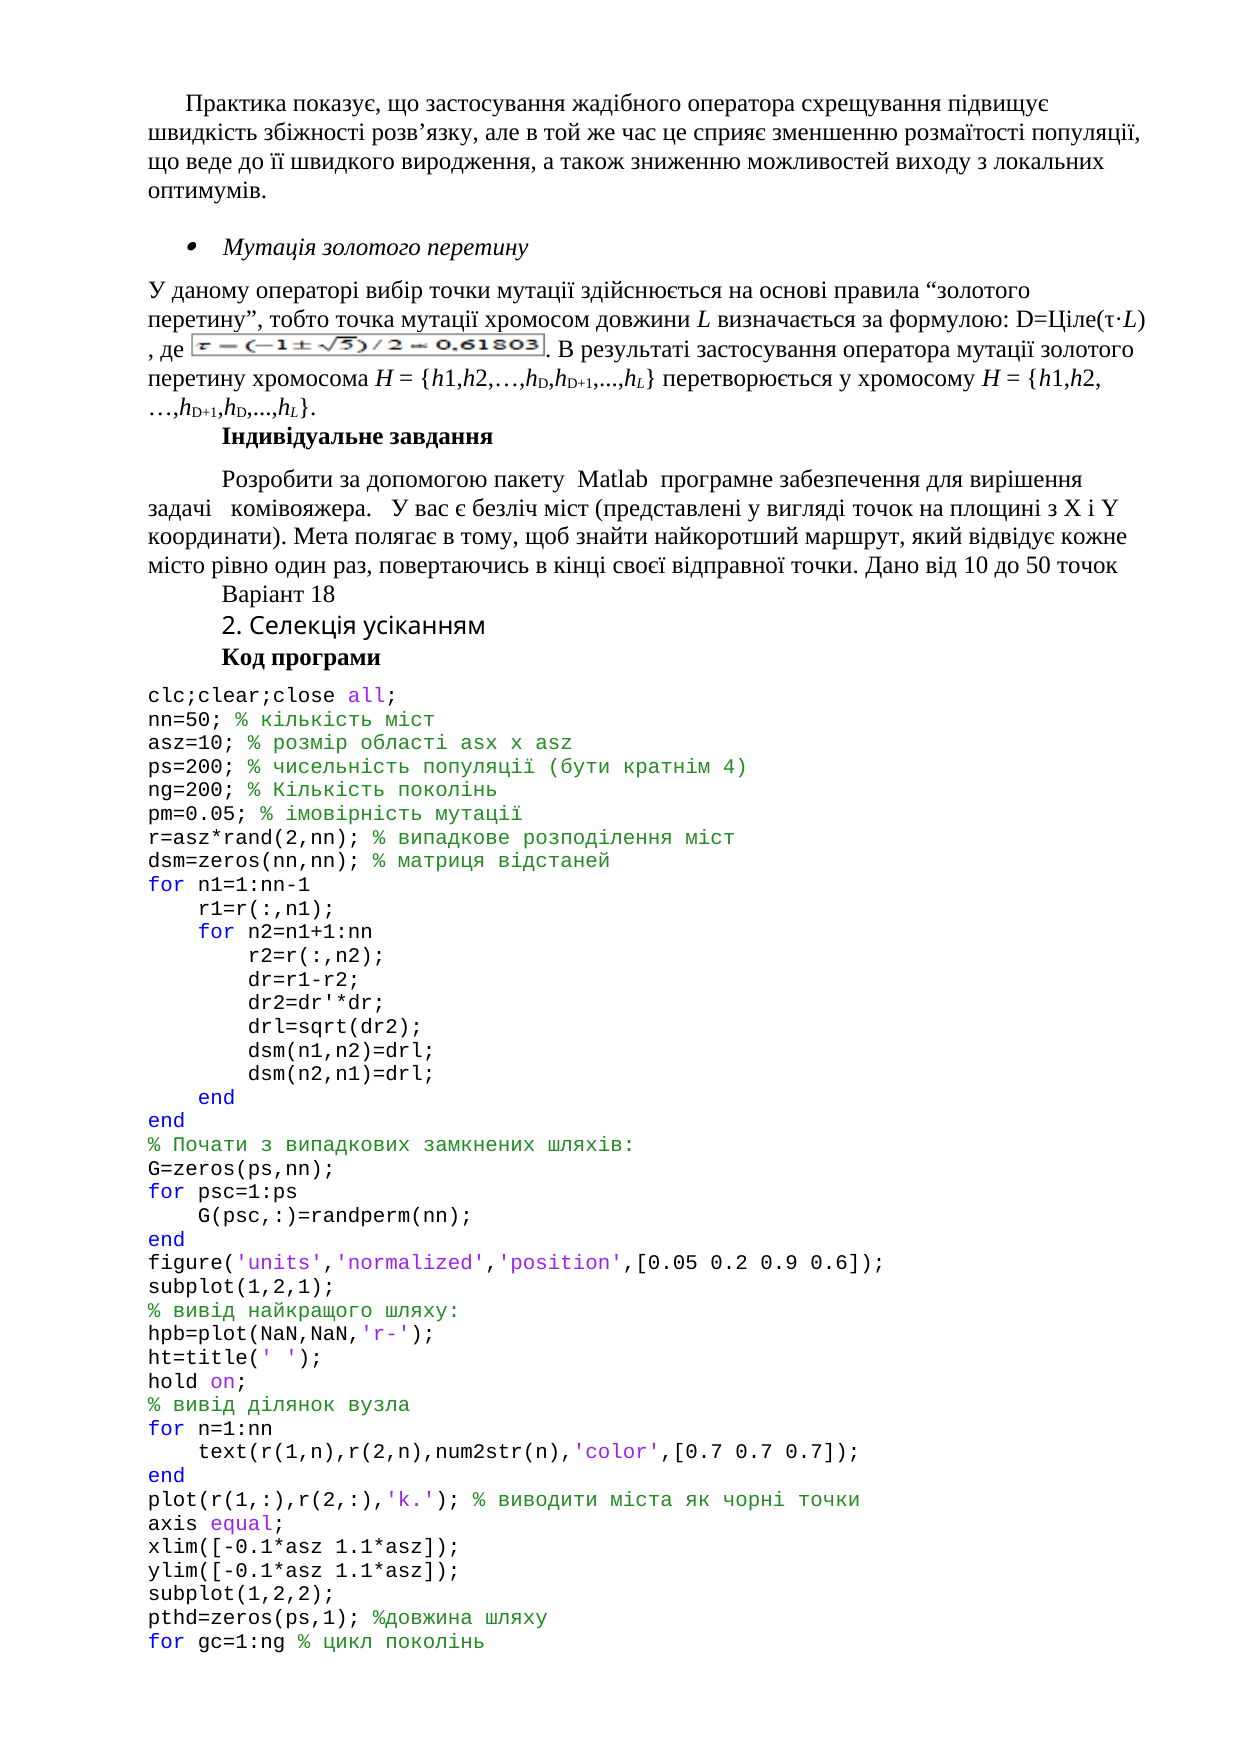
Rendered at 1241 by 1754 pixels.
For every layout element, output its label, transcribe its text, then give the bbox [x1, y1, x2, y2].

text Варіант 18 [148, 579, 1152, 608]
text hpb=plot(NaN,NaN,'r-'); [148, 1323, 1152, 1347]
text r1=r(:,n1); [148, 898, 1152, 921]
text clc;clear;close all; [148, 685, 1152, 708]
text % вивід найкращого шляху: [148, 1300, 1152, 1323]
text asz=10; % розмір області asx x asz [148, 732, 1152, 756]
text end [148, 1229, 1152, 1252]
text ps=200; % чисельність популяції (бути кратнім 4) [148, 756, 1152, 779]
text ng=200; % Кількість поколінь [148, 779, 1152, 803]
text end [148, 1111, 1152, 1134]
text 2. Селекція усіканням [148, 608, 1152, 642]
text dsm(n1,n2)=drl; [148, 1039, 1152, 1063]
text ht=title(' '); [148, 1347, 1152, 1371]
text xlim([-0.1*asz 1.1*asz]); [148, 1536, 1152, 1560]
text dr2=dr'*dr; [148, 992, 1152, 1016]
text end [148, 1465, 1152, 1489]
text subplot(1,2,2); [148, 1583, 1152, 1607]
text end [148, 1087, 1152, 1111]
text Код програми [148, 642, 1152, 671]
text G=zeros(ps,nn); [148, 1158, 1152, 1181]
text plot(r(1,:),r(2,:),'k.'); % виводити міста як чорні точки [148, 1489, 1152, 1512]
text drl=sqrt(dr2); [148, 1016, 1152, 1039]
text pm=0.05; % імовірність мутації [148, 803, 1152, 827]
text for n=1:nn [148, 1418, 1152, 1442]
text for psc=1:ps [148, 1181, 1152, 1205]
text for n1=1:nn-1 [148, 874, 1152, 898]
text axis equal; [148, 1512, 1152, 1536]
text Практика показує, що застосування жадібного оператора схрещування підвищує швидкість збіжності розв’язку, але в той же час це сприяє зменшенню розмаїтості популяції, що веде до її швидкого виродження, а також зниженню можливостей виходу з локальних оптимумів. [148, 88, 1152, 203]
list Мутація золотого перетину [185, 232, 1152, 261]
text % вивід ділянок вузла [148, 1394, 1152, 1418]
text text(r(1,n),r(2,n),num2str(n),'color',[0.7 0.7 0.7]); [148, 1442, 1152, 1465]
text r2=r(:,n2); [148, 945, 1152, 969]
text for n2=n1+1:nn [148, 921, 1152, 945]
text G(psc,:)=randperm(nn); [148, 1205, 1152, 1229]
text hold on; [148, 1371, 1152, 1394]
text subplot(1,2,1); [148, 1276, 1152, 1300]
text dsm(n2,n1)=drl; [148, 1063, 1152, 1087]
text dsm=zeros(nn,nn); % матриця відстаней [148, 850, 1152, 874]
text r=asz*rand(2,nn); % випадкове розподілення міст [148, 827, 1152, 850]
text Індивідуальне завдання [148, 421, 1152, 449]
text У даному операторі вибір точки мутації здійснюється на основі правила “золотого перетину”, тобто точка мутації хромосом довжини L визначається за формулою: D=Ціле(τ·L) , де . В результаті застосування оператора мутації золотого перетину хромосома H = {h1,h2,…,hD,hD+1,...,hL} перетворюється у хромосому H = {h1,h2,…,hD+1,hD,...,hL}. [148, 275, 1152, 421]
text nn=50; % кількість міст [148, 708, 1152, 732]
text ylim([-0.1*asz 1.1*asz]); [148, 1560, 1152, 1583]
text % Почати з випадкових замкнених шляхів: [148, 1134, 1152, 1158]
text for gc=1:ng % цикл поколінь [148, 1631, 1152, 1654]
text pthd=zeros(ps,1); %довжина шляху [148, 1607, 1152, 1631]
text dr=r1-r2; [148, 969, 1152, 992]
text Розробити за допомогою пакету Matlab програмне забезпечення для вирішення задачі комівояжера. У вас є безліч міст (представлені у вигляді точок на площині з X і Y координати). Мета полягає в тому, щоб знайти найкоротший маршрут, який відвідує кожне місто рівно один раз, повертаючись в кінці своєї відправної точки. Дано від 10 до 50 точок [148, 464, 1152, 579]
text figure('units','normalized','position',[0.05 0.2 0.9 0.6]); [148, 1252, 1152, 1276]
picture [190, 332, 545, 358]
